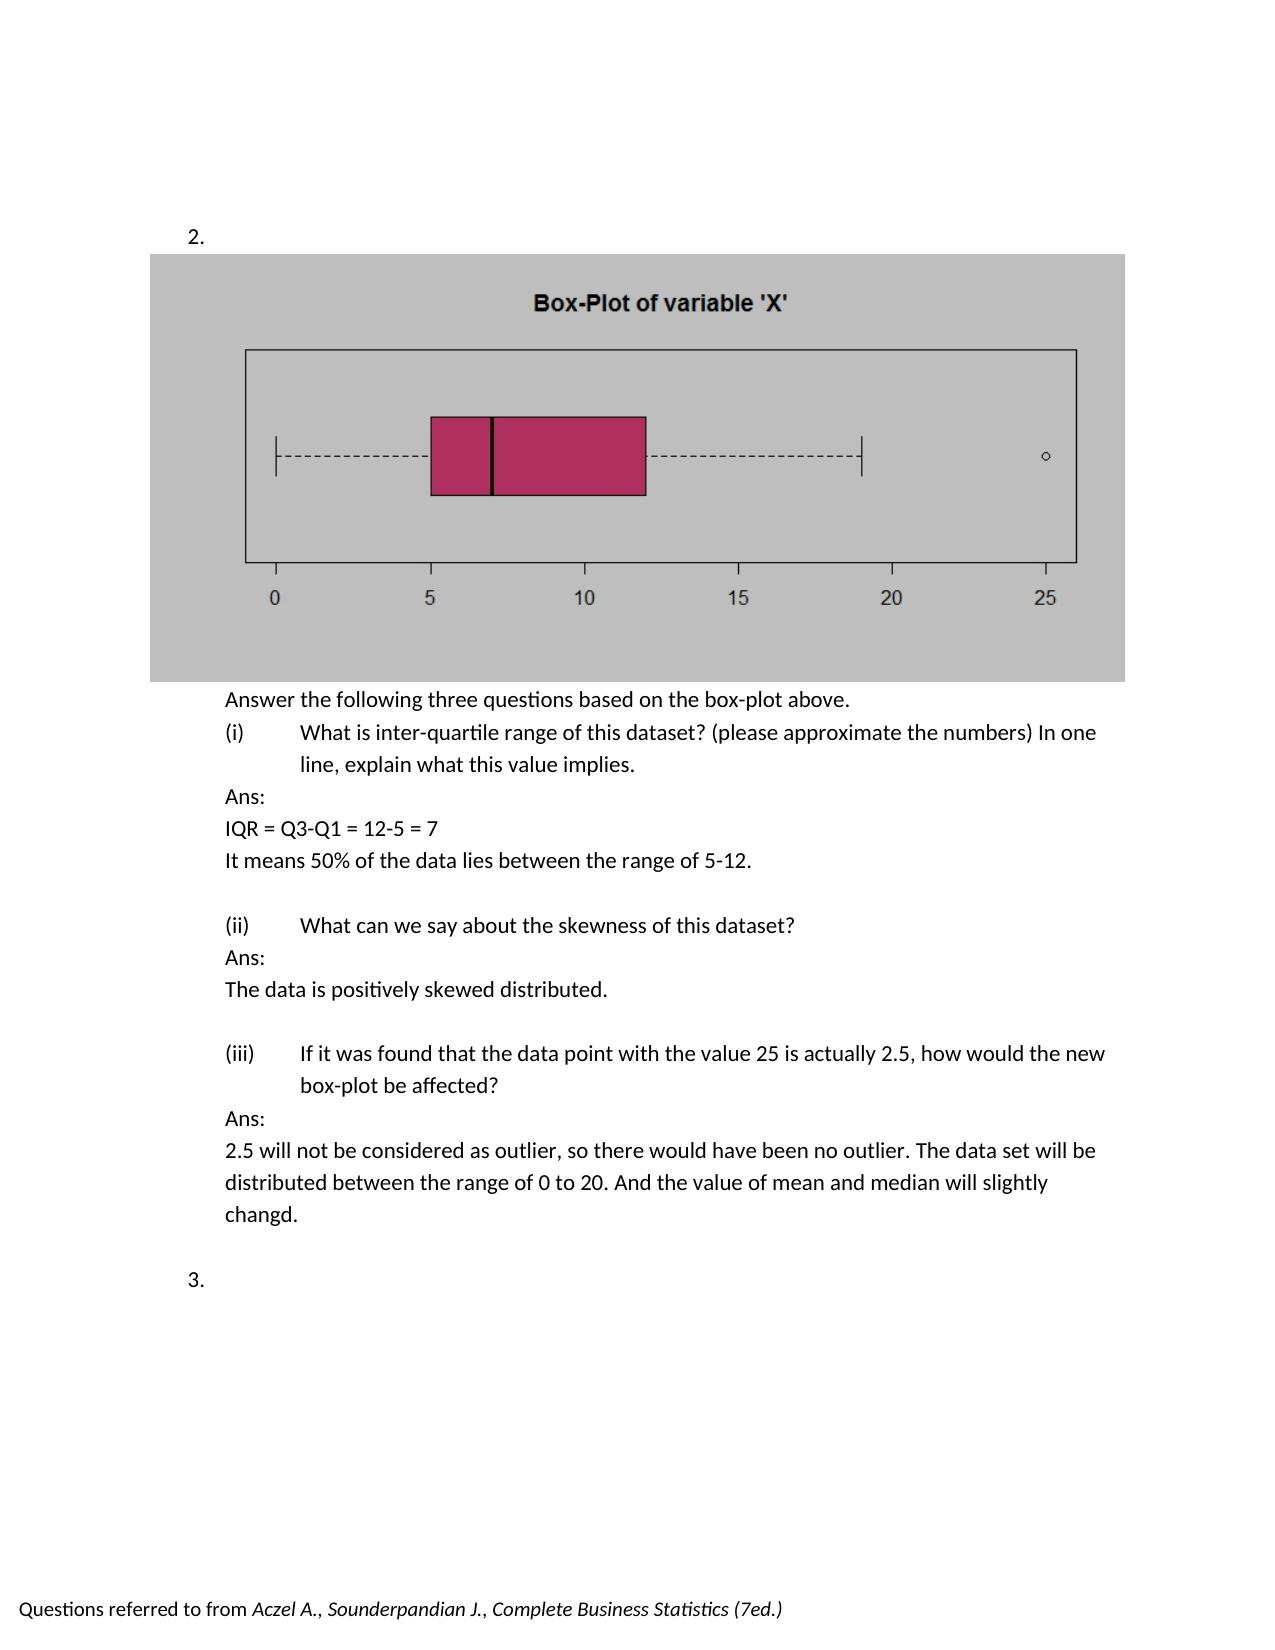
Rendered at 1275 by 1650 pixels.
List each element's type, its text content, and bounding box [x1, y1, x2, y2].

list What can we say about the skewness of this dataset? [225, 911, 1125, 939]
text It means 50% of the data lies between the range of 5-12. [225, 846, 1125, 874]
list If it was found that the data point with the value 25 is actually 2.5, how would the new box-plot be affected? [225, 1039, 1125, 1100]
picture [150, 254, 1125, 682]
text The data is positively skewed distributed. [225, 975, 1125, 1003]
text 2.5 will not be considered as outlier, so there would have been no outlier. The data set will be distributed between the range of 0 to 20. And the value of mean and median will slightly changd. [225, 1136, 1125, 1228]
text Ans: [225, 782, 1125, 810]
text IQR = Q3-Q1 = 12-5 = 7 [225, 814, 1125, 842]
list What is inter-quartile range of this dataset? (please approximate the numbers) In one line, explain what this value implies. [225, 718, 1125, 778]
text Ans: [225, 943, 1125, 971]
list Answer the following three questions based on the box-plot above. [225, 685, 1125, 713]
text Ans: [225, 1104, 1125, 1132]
